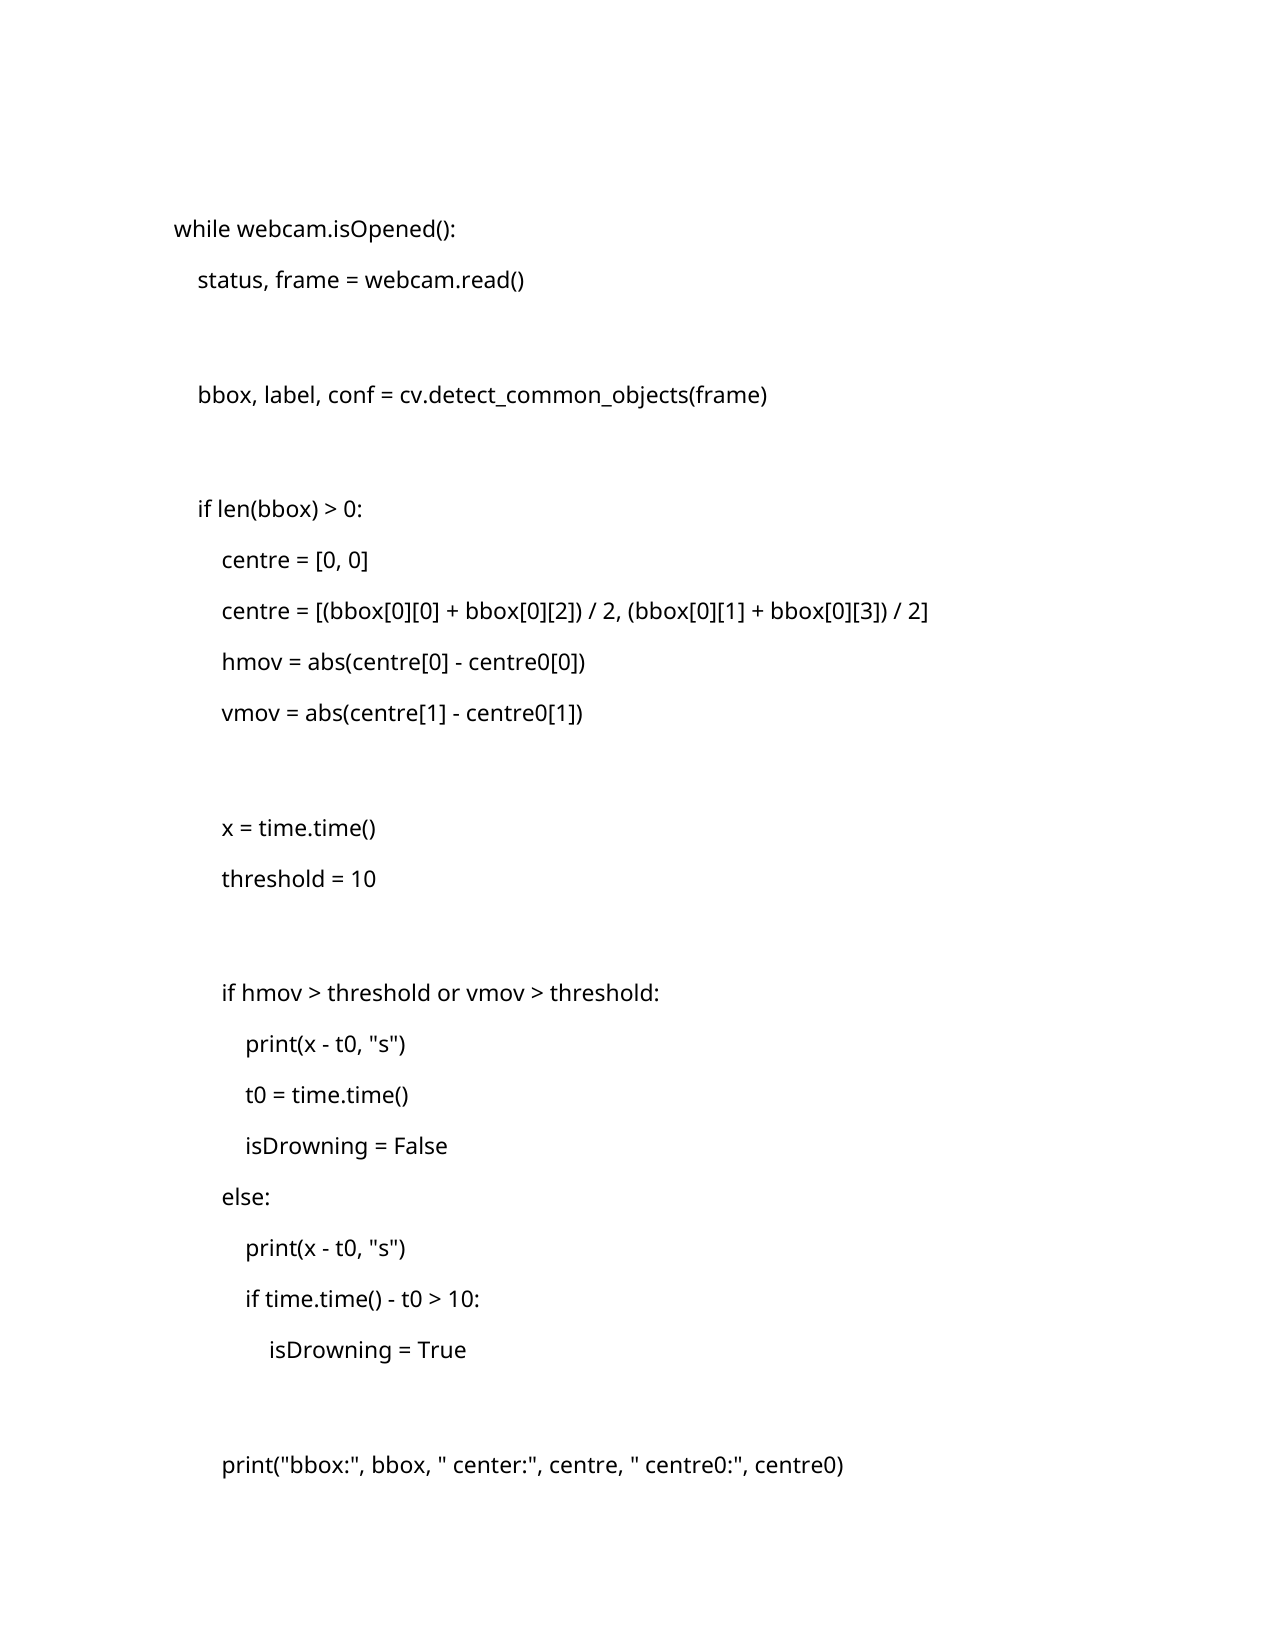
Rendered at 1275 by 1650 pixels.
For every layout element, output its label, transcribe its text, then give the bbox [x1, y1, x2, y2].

text print("bbox:", bbox, " center:", centre, " centre0:", centre0) [150, 1449, 1125, 1480]
text t0 = time.time() [150, 1079, 1125, 1110]
text print(x - t0, "s") [150, 1232, 1125, 1263]
text else: [150, 1181, 1125, 1212]
text isDrowning = True [150, 1334, 1125, 1366]
text centre = [(bbox[0][0] + bbox[0][2]) / 2, (bbox[0][1] + bbox[0][3]) / 2] [150, 595, 1125, 626]
text hmov = abs(centre[0] - centre0[0]) [150, 646, 1125, 677]
text centre = [0, 0] [150, 544, 1125, 575]
text vmov = abs(centre[1] - centre0[1]) [150, 697, 1125, 728]
text while webcam.isOpened(): [150, 213, 1125, 244]
text if hmov > threshold or vmov > threshold: [150, 977, 1125, 1008]
text if time.time() - t0 > 10: [150, 1283, 1125, 1314]
text isDrowning = False [150, 1130, 1125, 1161]
text x = time.time() [150, 812, 1125, 843]
text status, frame = webcam.read() [150, 264, 1125, 296]
text bbox, label, conf = cv.detect_common_objects(frame) [150, 379, 1125, 410]
text if len(bbox) > 0: [150, 493, 1125, 524]
text print(x - t0, "s") [150, 1028, 1125, 1059]
text threshold = 10 [150, 863, 1125, 894]
